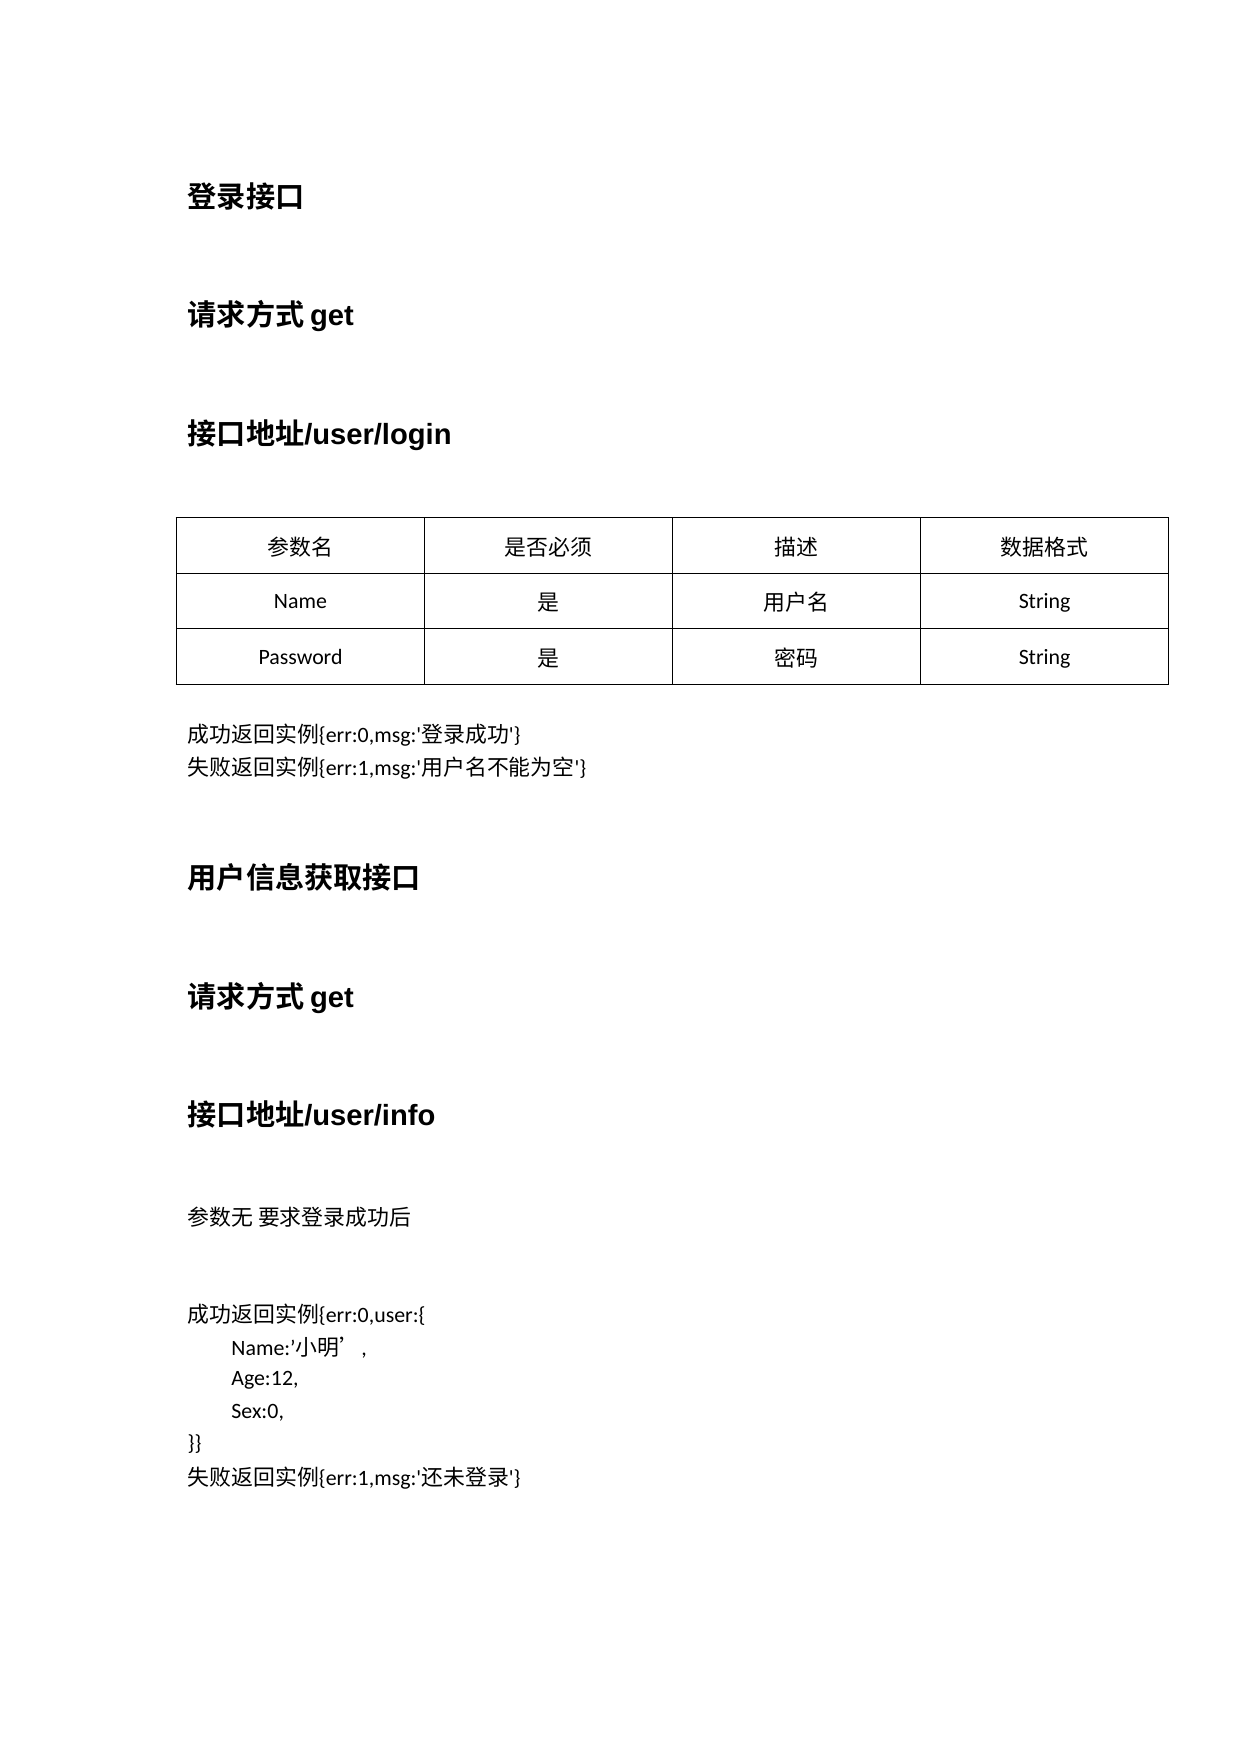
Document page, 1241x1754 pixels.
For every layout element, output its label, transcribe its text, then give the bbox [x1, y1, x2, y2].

table_cell 密码 [673, 629, 920, 683]
subtitle 登录接口 [187, 162, 1053, 227]
table_cell 是 [425, 574, 672, 628]
table_cell Name [177, 574, 424, 628]
table_cell 用户名 [673, 574, 920, 628]
table_cell String [921, 574, 1168, 628]
table_header 是否必须 [425, 518, 672, 573]
table_header 数据格式 [921, 518, 1168, 573]
subtitle 接口地址/user/info [187, 1081, 1053, 1146]
text 失败返回实例{err:1,msg:'还未登录'} [187, 1459, 1053, 1492]
table_cell Password [177, 629, 424, 683]
subtitle 请求方式get [187, 280, 1053, 345]
text 参数无 要求登录成功后 [187, 1199, 1053, 1232]
table_header 描述 [673, 518, 920, 573]
text Age:12, [187, 1362, 1053, 1394]
table_cell String [921, 629, 1168, 683]
text }} [187, 1427, 1053, 1459]
text Sex:0, [187, 1394, 1053, 1427]
text Name:’小明’, [187, 1329, 1053, 1362]
subtitle 请求方式get [187, 962, 1053, 1027]
table_header 参数名 [177, 518, 424, 573]
subtitle 接口地址/user/login [187, 399, 1053, 464]
table_cell 是 [425, 629, 672, 683]
text 成功返回实例{err:0,user:{ [187, 1297, 1053, 1329]
text 成功返回实例{err:0,msg:'登录成功'} [187, 717, 1053, 749]
text 失败返回实例{err:1,msg:'用户名不能为空'} [187, 749, 1053, 782]
subtitle 用户信息获取接口 [187, 844, 1053, 909]
